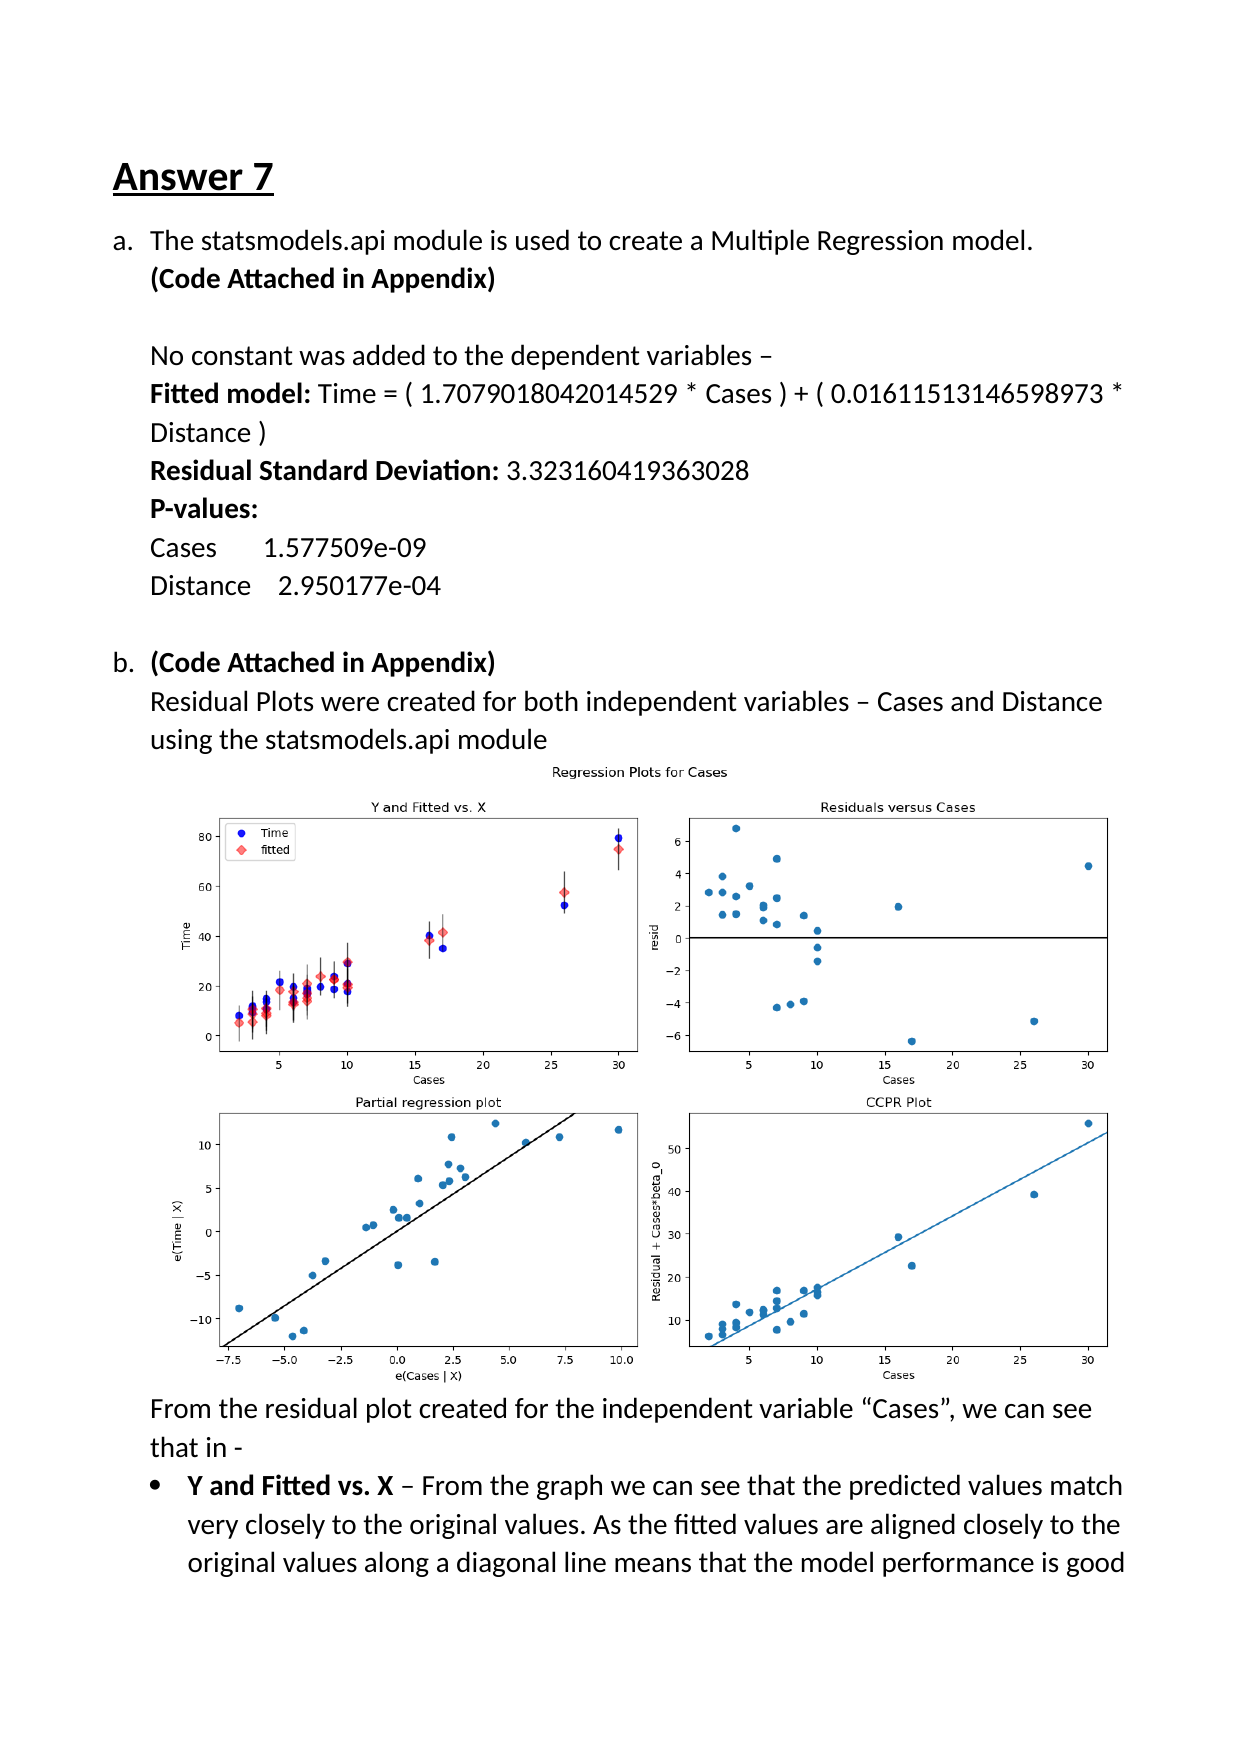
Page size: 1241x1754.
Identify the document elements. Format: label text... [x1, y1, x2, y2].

list P-values: [150, 491, 1128, 526]
list The statsmodels.api module is used to create a Multiple Regression model. [112, 222, 1128, 257]
list (Code Attached in Appendix) [150, 260, 1128, 296]
text Answer 7 [112, 150, 1128, 201]
list From the residual plot created for the independent variable “Cases”, we can see that in - [150, 1391, 1128, 1465]
list Cases 1.577509e-09 [150, 529, 1128, 565]
list (Code Attached in Appendix) [112, 644, 1128, 680]
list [150, 1467, 1128, 1580]
picture [164, 759, 1114, 1389]
list Residual Standard Deviation: 3.323160419363028 [150, 452, 1128, 488]
list Distance 2.950177e-04 [150, 567, 1128, 603]
list Fitted model: Time = ( 1.7079018042014529 * Cases ) + ( 0.01611513146598973 * Distance ) [150, 375, 1128, 449]
list No constant was added to the dependent variables – [150, 337, 1128, 372]
list Residual Plots were created for both independent variables – Cases and Distance using the statsmodels.api module [150, 683, 1128, 757]
